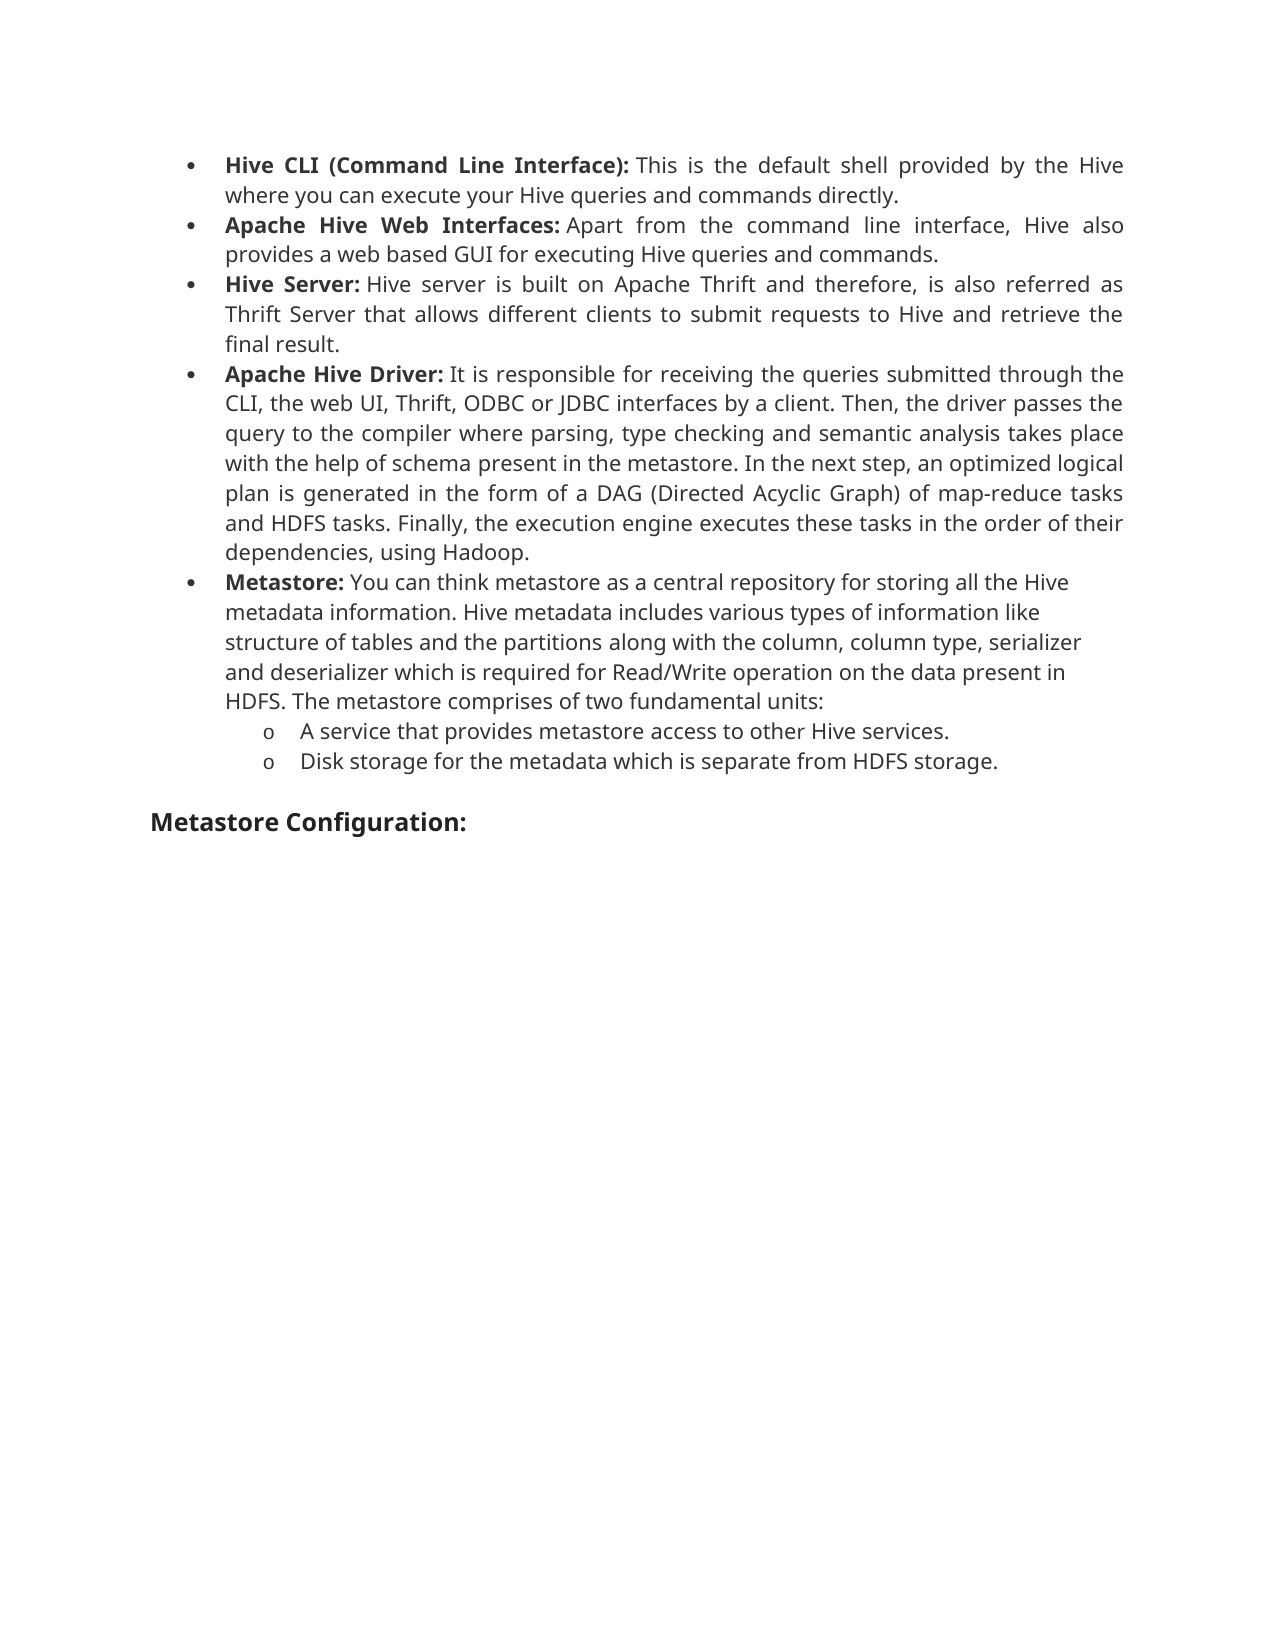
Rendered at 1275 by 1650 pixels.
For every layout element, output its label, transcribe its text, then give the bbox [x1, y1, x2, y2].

list Disk storage for the metadata which is separate from HDFS storage. [262, 746, 1125, 776]
list A service that provides metastore access to other Hive services. [262, 716, 1125, 746]
list Apache Hive Web Interfaces: Apart from the command line interface, Hive also provides a web based GUI for executing Hive queries and commands. [187, 209, 1125, 269]
subtitle Metastore Configuration: [150, 805, 1125, 839]
list Hive Server: Hive server is built on Apache Thrift and therefore, is also referred as Thrift Server that allows different clients to submit requests to Hive and retrieve the final result. [187, 269, 1125, 358]
list Metastore: You can think metastore as a central repository for storing all the Hive metadata information. Hive metadata includes various types of information like structure of tables and the partitions along with the column, column type, serializer and deserializer which is required for Read/Write operation on the data present in HDFS. The metastore comprises of two fundamental units: [187, 567, 1125, 716]
list Apache Hive Driver: It is responsible for receiving the queries submitted through the CLI, the web UI, Thrift, ODBC or JDBC interfaces by a client. Then, the driver passes the query to the compiler where parsing, type checking and semantic analysis takes place with the help of schema present in the metastore. In the next step, an optimized logical plan is generated in the form of a DAG (Directed Acyclic Graph) of map-reduce tasks and HDFS tasks. Finally, the execution engine executes these tasks in the order of their dependencies, using Hadoop. [187, 358, 1125, 567]
list Hive CLI (Command Line Interface): This is the default shell provided by the Hive where you can execute your Hive queries and commands directly. [187, 150, 1125, 209]
